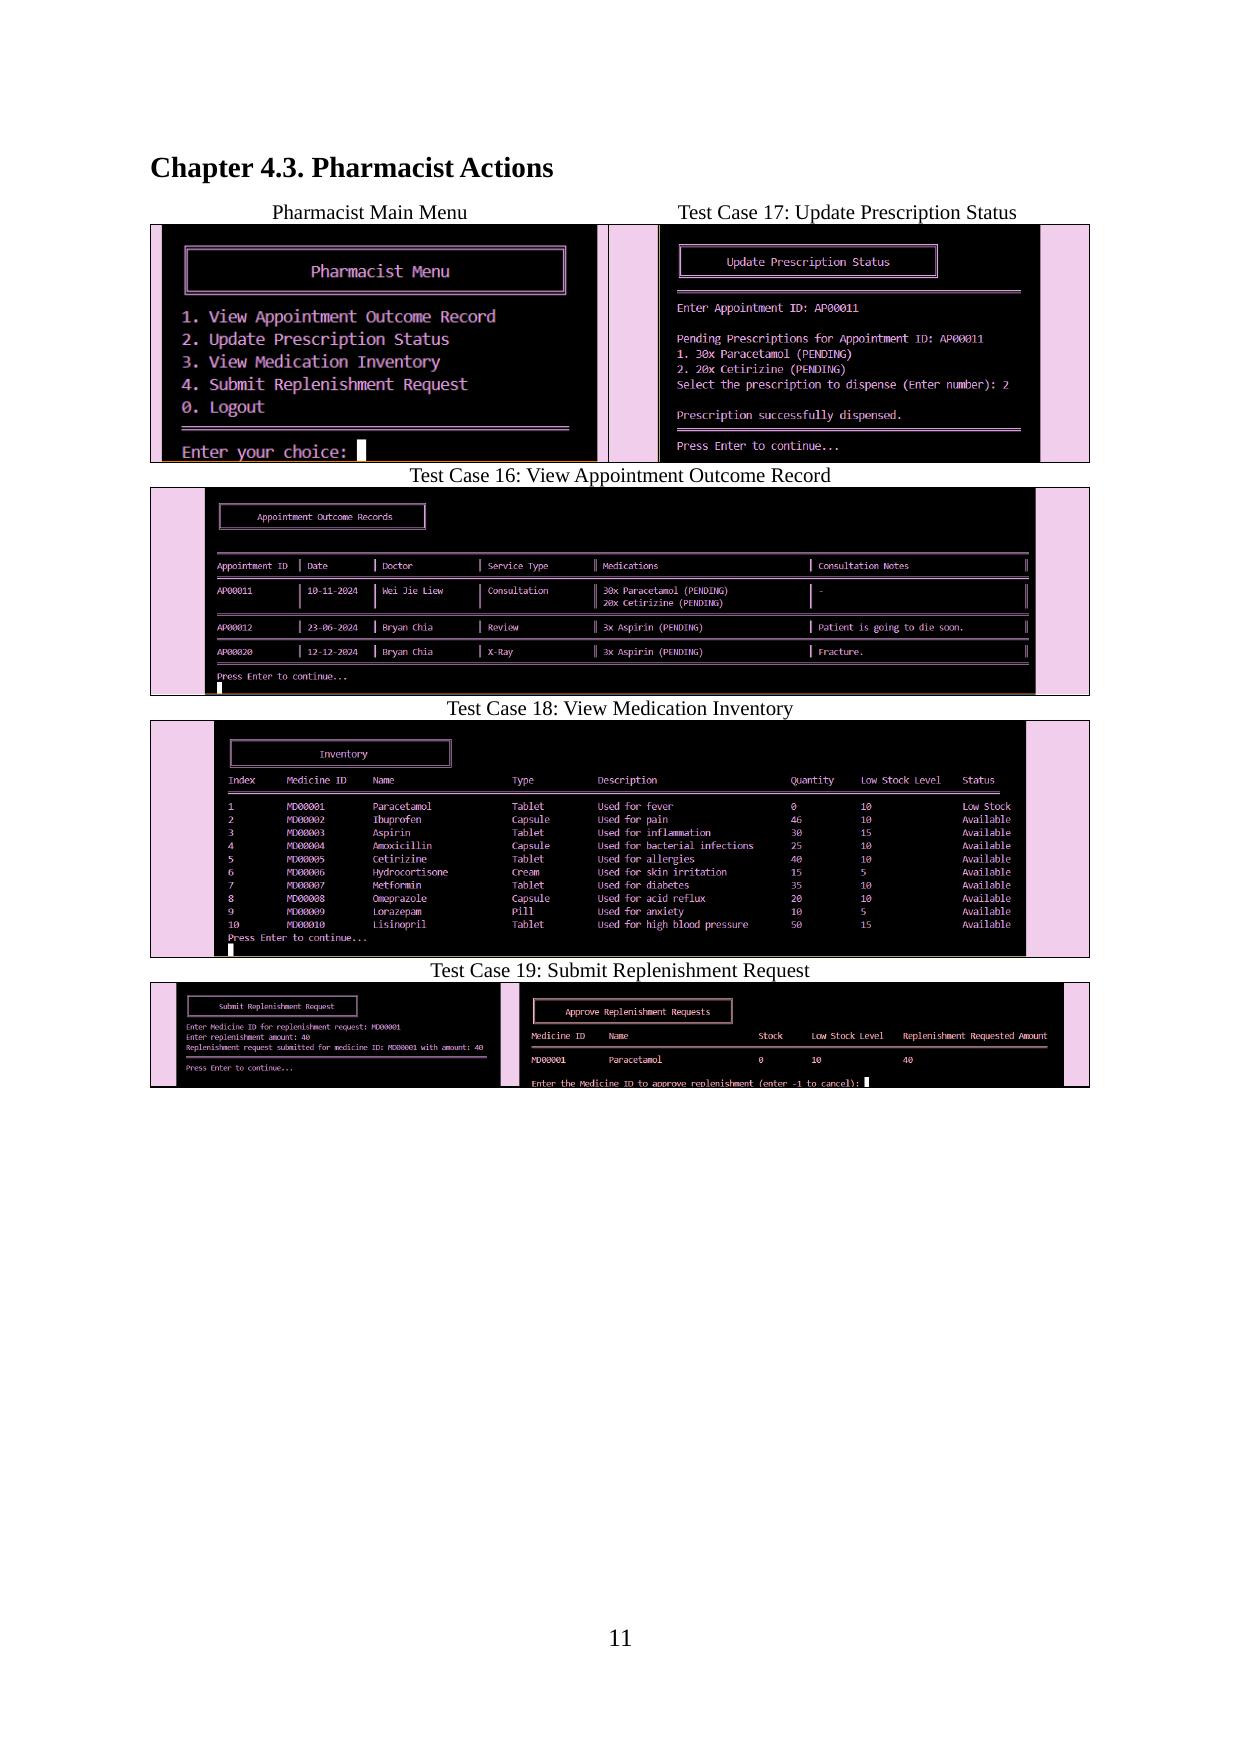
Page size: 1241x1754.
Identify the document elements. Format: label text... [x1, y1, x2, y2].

text Test Case 16: View Appointment Outcome Record [150, 463, 1090, 487]
picture [176, 983, 501, 1087]
picture [519, 983, 1064, 1087]
table_header [1064, 983, 1089, 1086]
picture [204, 487, 1036, 695]
subtitle Chapter 4.3. Pharmacist Actions [150, 150, 1090, 183]
table_header [1027, 721, 1089, 957]
picture [657, 225, 1041, 462]
text Test Case 18: View Medication Inventory [150, 696, 1090, 719]
picture [214, 720, 1027, 957]
table_header [151, 225, 161, 462]
table_header [151, 488, 204, 694]
table_header [609, 225, 657, 462]
table_header [1036, 488, 1089, 694]
text Test Case 19: Submit Replenishment Request [150, 958, 1090, 982]
table_header [501, 983, 519, 1086]
text Pharmacist Main Menu Test Case 17: Update Prescription Status [225, 200, 1090, 224]
table_header [598, 225, 608, 462]
picture [161, 225, 598, 462]
table_header [151, 983, 176, 1086]
table_header [151, 721, 214, 957]
table_header [1041, 225, 1089, 462]
